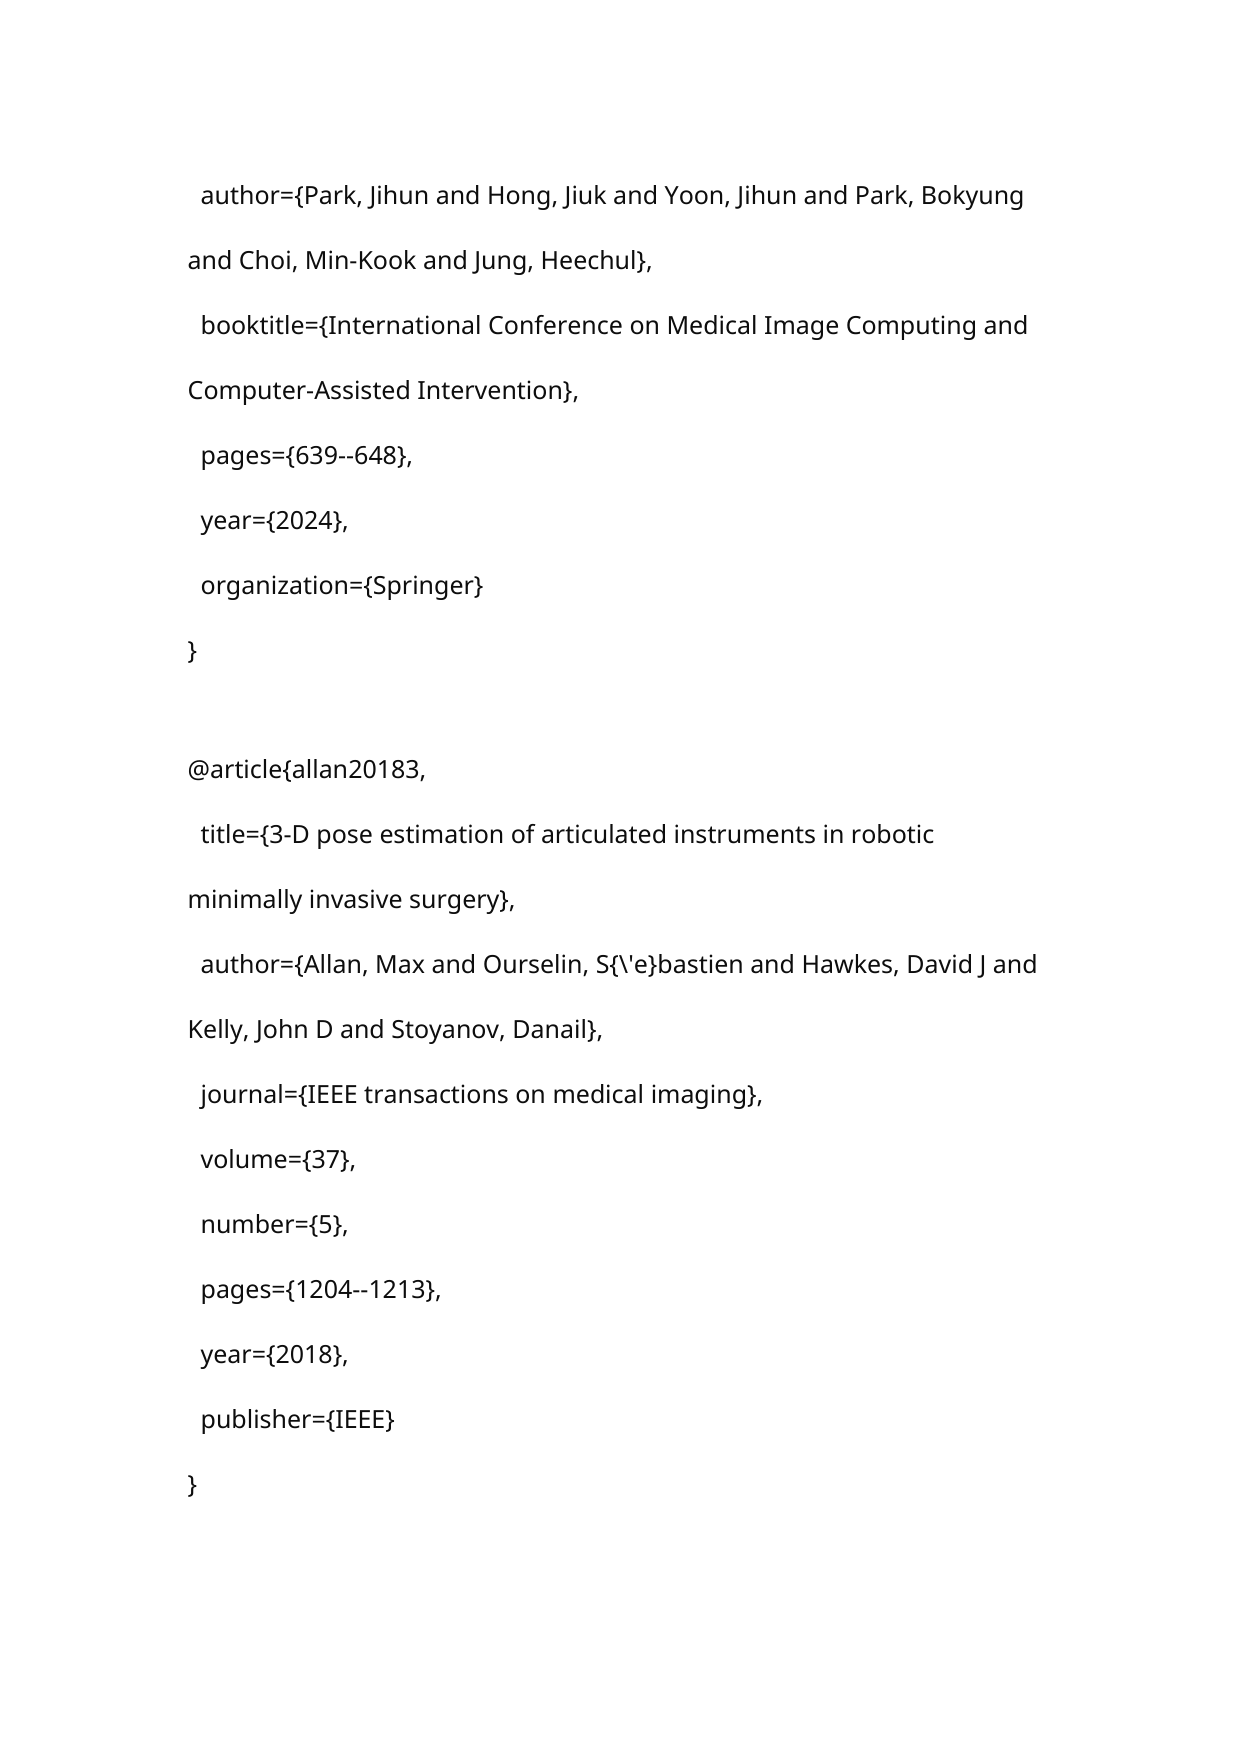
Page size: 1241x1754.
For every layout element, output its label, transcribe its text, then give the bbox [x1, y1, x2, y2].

text number={5}, [187, 1191, 1053, 1256]
text year={2018}, [187, 1321, 1053, 1386]
text booktitle={International Conference on Medical Image Computing and Computer-Assisted Intervention}, [187, 292, 1053, 422]
text author={Allan, Max and Ourselin, S{\'e}bastien and Hawkes, David J and Kelly, John D and Stoyanov, Danail}, [187, 931, 1053, 1061]
text pages={639--648}, [187, 422, 1053, 487]
text journal={IEEE transactions on medical imaging}, [187, 1061, 1053, 1126]
text volume={37}, [187, 1126, 1053, 1191]
text organization={Springer} [187, 552, 1053, 617]
text pages={1204--1213}, [187, 1256, 1053, 1321]
text } [187, 1451, 1053, 1516]
text publisher={IEEE} [187, 1386, 1053, 1451]
text year={2024}, [187, 487, 1053, 552]
text author={Park, Jihun and Hong, Jiuk and Yoon, Jihun and Park, Bokyung and Choi, Min-Kook and Jung, Heechul}, [187, 162, 1053, 292]
text title={3-D pose estimation of articulated instruments in robotic minimally invasive surgery}, [187, 801, 1053, 931]
text } [187, 617, 1053, 682]
text @article{allan20183, [187, 736, 1053, 801]
